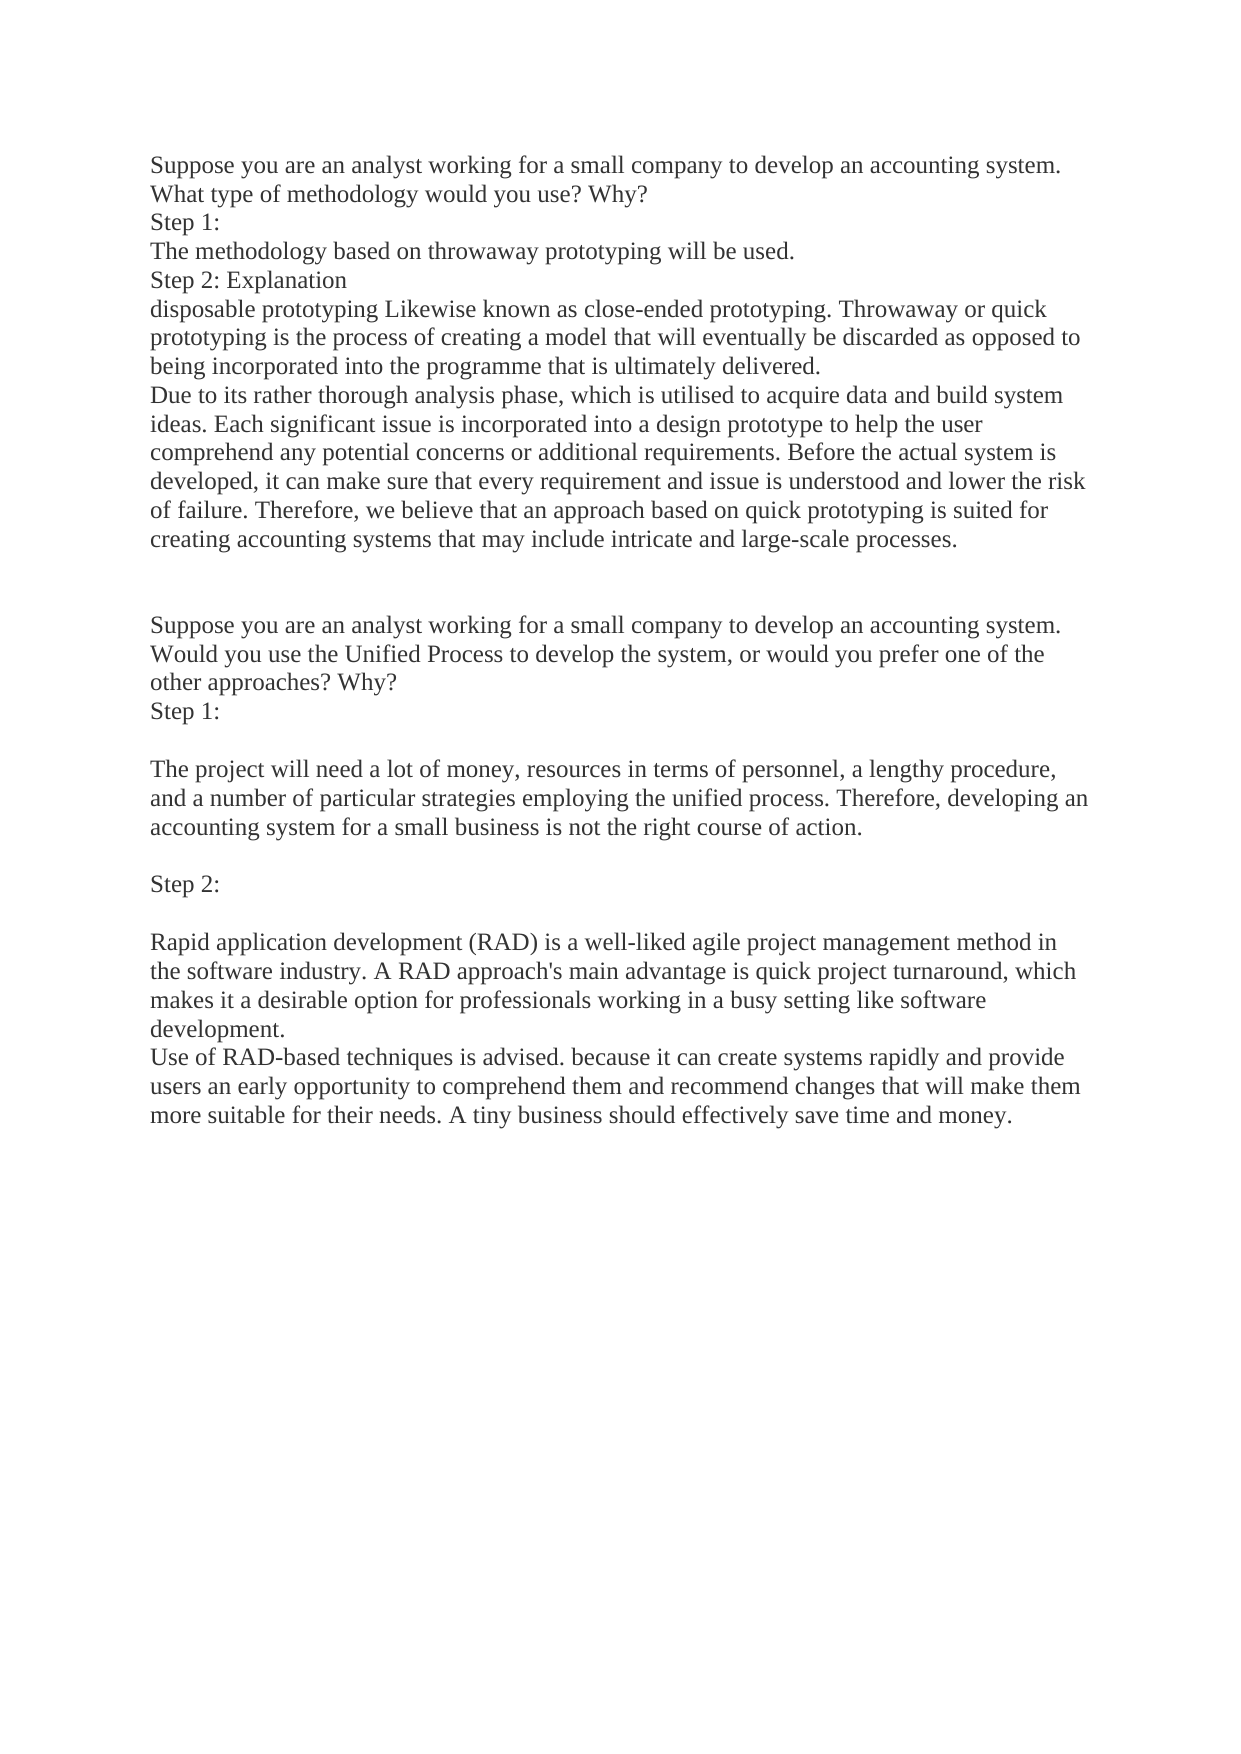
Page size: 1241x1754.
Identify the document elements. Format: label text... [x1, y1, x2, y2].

text Use of RAD-based techniques is advised. because it can create systems rapidly and provide users an early opportunity to comprehend them and recommend changes that will make them more suitable for their needs. A tiny business should effectively save time and money. [150, 1042, 1090, 1129]
text disposable prototyping Likewise known as close-ended prototyping. Throwaway or quick prototyping is the process of creating a model that will eventually be discarded as opposed to being incorporated into the programme that is ultimately delivered. [150, 294, 1090, 380]
text Rapid application development (RAD) is a well-liked agile project management method in the software industry. A RAD approach's main advantage is quick project turnaround, which makes it a desirable option for professionals working in a busy setting like software development. [150, 927, 1090, 1042]
text Step 2: Explanation [150, 265, 1090, 294]
text Suppose you are an analyst working for a small company to develop an accounting system. Would you use the Unified Process to develop the system, or would you prefer one of the other approaches? Why? [150, 610, 1090, 696]
text Due to its rather thorough analysis phase, which is utilised to acquire data and build system ideas. Each significant issue is incorporated into a design prototype to help the user comprehend any potential concerns or additional requirements. Before the actual system is developed, it can make sure that every requirement and issue is understood and lower the risk of failure. Therefore, we believe that an approach based on quick prototyping is suited for creating accounting systems that may include intricate and large-scale processes. [150, 380, 1090, 552]
text Step 1: [150, 207, 1090, 236]
text The project will need a lot of money, resources in terms of personnel, a lengthy procedure, and a number of particular strategies employing the unified process. Therefore, developing an accounting system for a small business is not the right course of action. [150, 754, 1090, 840]
text Step 2: [150, 869, 1090, 898]
text Step 1: [150, 696, 1090, 725]
text Suppose you are an analyst working for a small company to develop an accounting system. What type of methodology would you use? Why? [150, 150, 1090, 207]
text The methodology based on throwaway prototyping will be used. [150, 236, 1090, 265]
